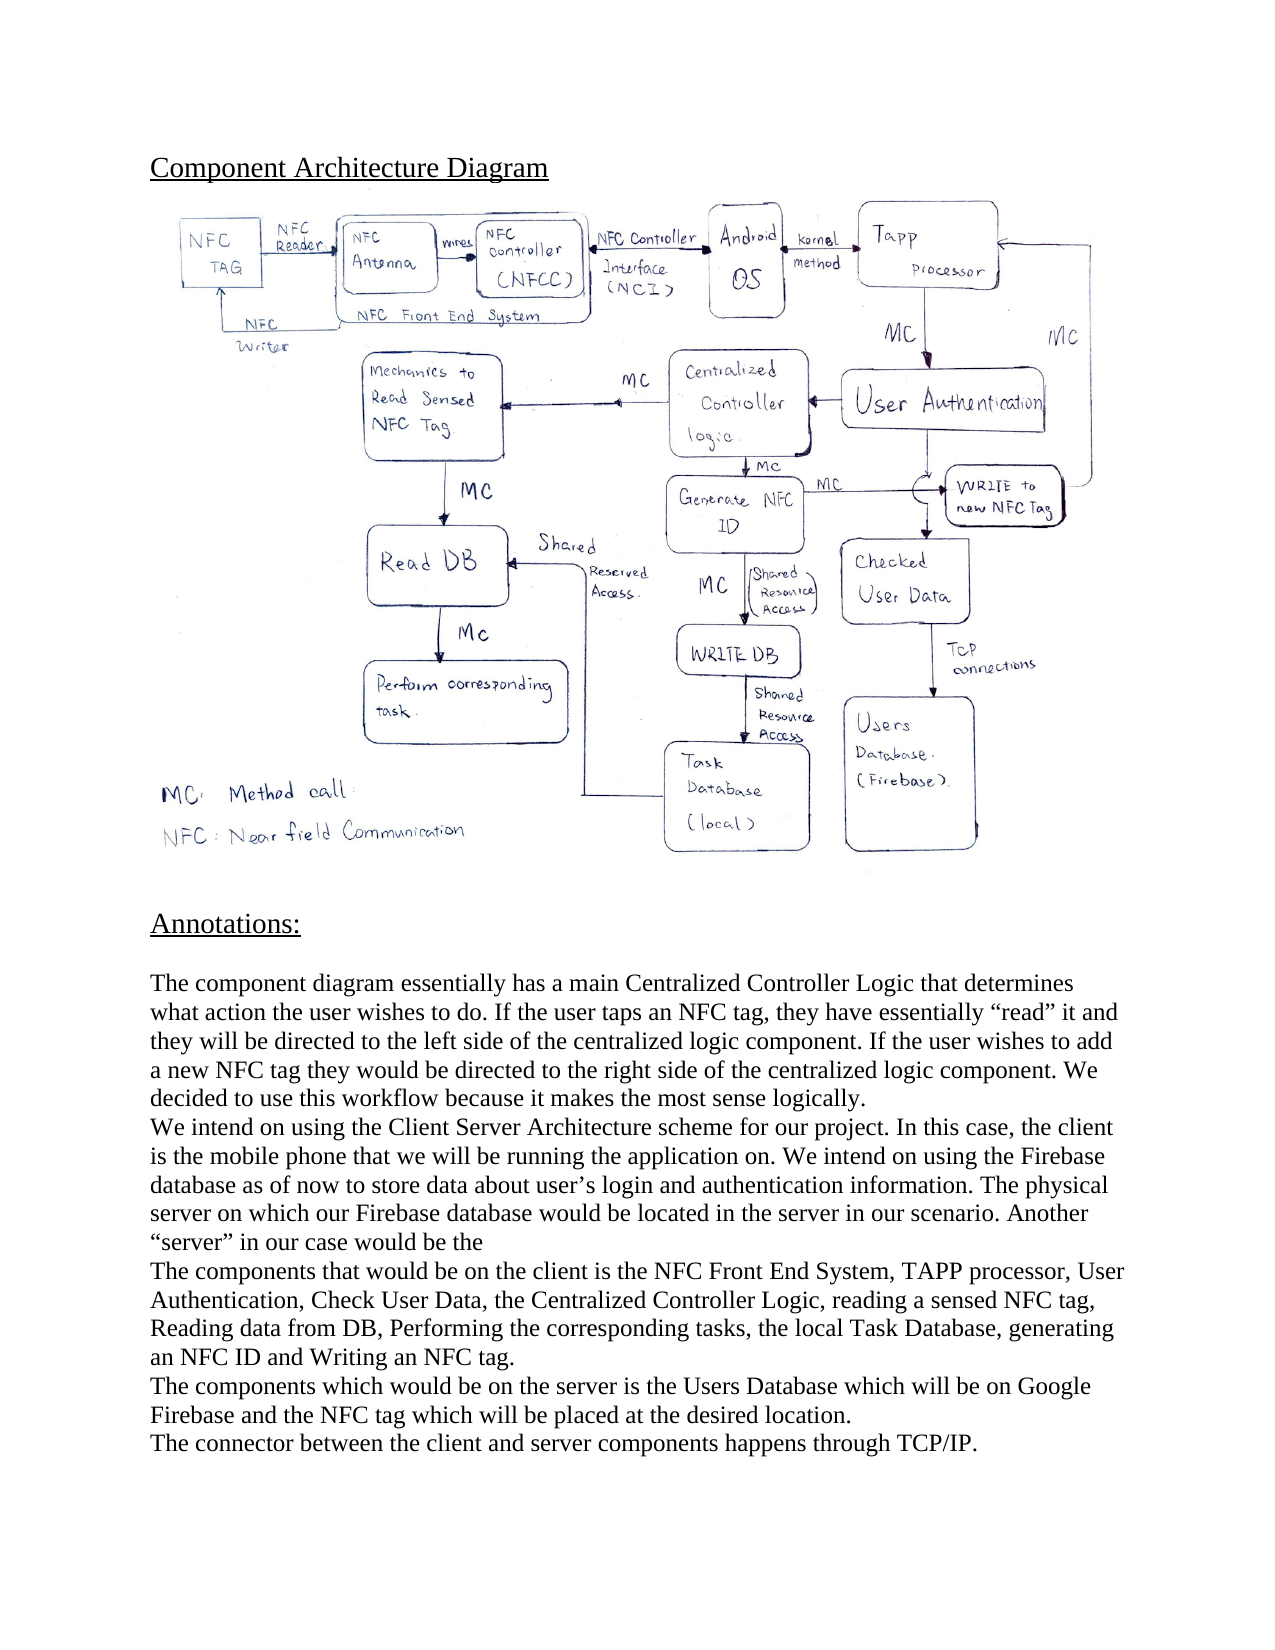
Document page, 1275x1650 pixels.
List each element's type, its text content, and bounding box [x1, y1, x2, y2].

text The component diagram essentially has a main Centralized Controller Logic that determines what action the user wishes to do. If the user taps an NFC tag, they have essentially “read” it and they will be directed to the left side of the centralized logic component. If the user wishes to add a new NFC tag they would be directed to the right side of the centralized logic component. We decided to use this workflow because it makes the most sense logically. [150, 968, 1125, 1112]
picture [150, 183, 1125, 873]
text The components which would be on the server is the Users Database which will be on Google Firebase and the NFC tag which will be placed at the desired location. [150, 1371, 1125, 1428]
text Component Architecture Diagram [150, 150, 1125, 183]
text The components that would be on the client is the NFC Front End System, TAPP processor, User Authentication, Check User Data, the Centralized Controller Logic, reading a sensed NFC tag, Reading data from DB, Performing the corresponding tasks, the local Task Database, generating an NFC ID and Writing an NFC tag. [150, 1256, 1125, 1371]
text Annotations: [150, 906, 1125, 940]
text We intend on using the Client Server Architecture scheme for our project. In this case, the client is the mobile phone that we will be running the application on. We intend on using the Firebase database as of now to store data about user’s login and authentication information. The physical server on which our Firebase database would be located in the server in our scenario. Another “server” in our case would be the [150, 1112, 1125, 1256]
text The connector between the client and server components happens through TCP/IP. [150, 1428, 1125, 1457]
